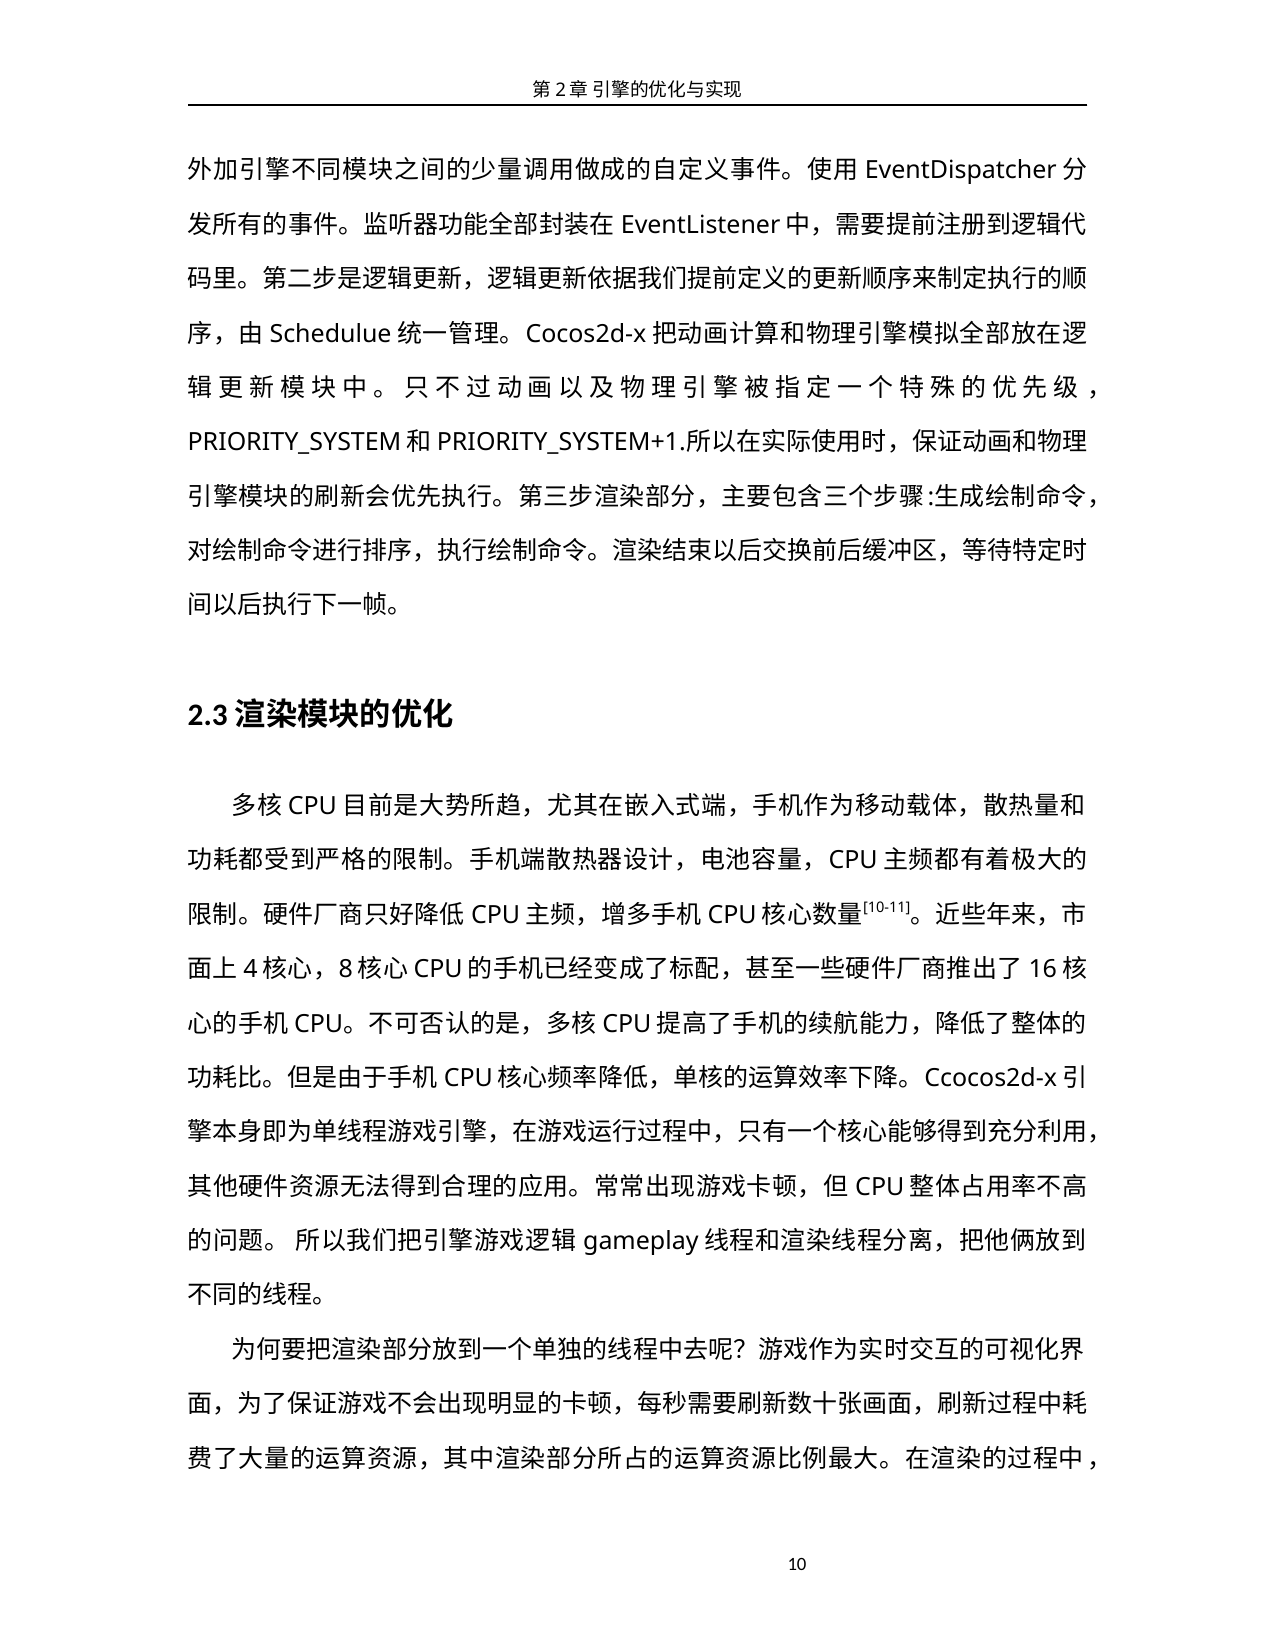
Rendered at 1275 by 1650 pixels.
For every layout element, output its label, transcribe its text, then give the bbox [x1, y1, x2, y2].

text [187, 150, 1087, 621]
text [187, 1329, 1087, 1474]
text 多核CPU目前是大势所趋，尤其在嵌入式端，手机作为移动载体，散热量和功耗都受到严格的限制。手机端散热器设计，电池容量，CPU主频都有着极大的限制。硬件厂商只好降低CPU主频，增多手机CPU核心数量[10-11]。近些年来，市面上4核心，8核心CPU的手机已经变成了标配，甚至一些硬件厂商推出了16核心的手机CPU。不可否认的是，多核CPU提高了手机的续航能力，降低了整体的功耗比。但是由于手机CPU核心频率降低，单核的运算效率下降。Ccocos2d-x引擎本身即为单线程游戏引擎，在游戏运行过程中，只有一个核心能够得到充分利用，其他硬件资源无法得到合理的应用。常常出现游戏卡顿，但CPU整体占用率不高的问题。 所以我们把引擎游戏逻辑gameplay线程和渲染线程分离，把他俩放到不同的线程。 [187, 786, 1087, 1311]
text 2.3 渲染模块的优化 [187, 689, 1087, 734]
